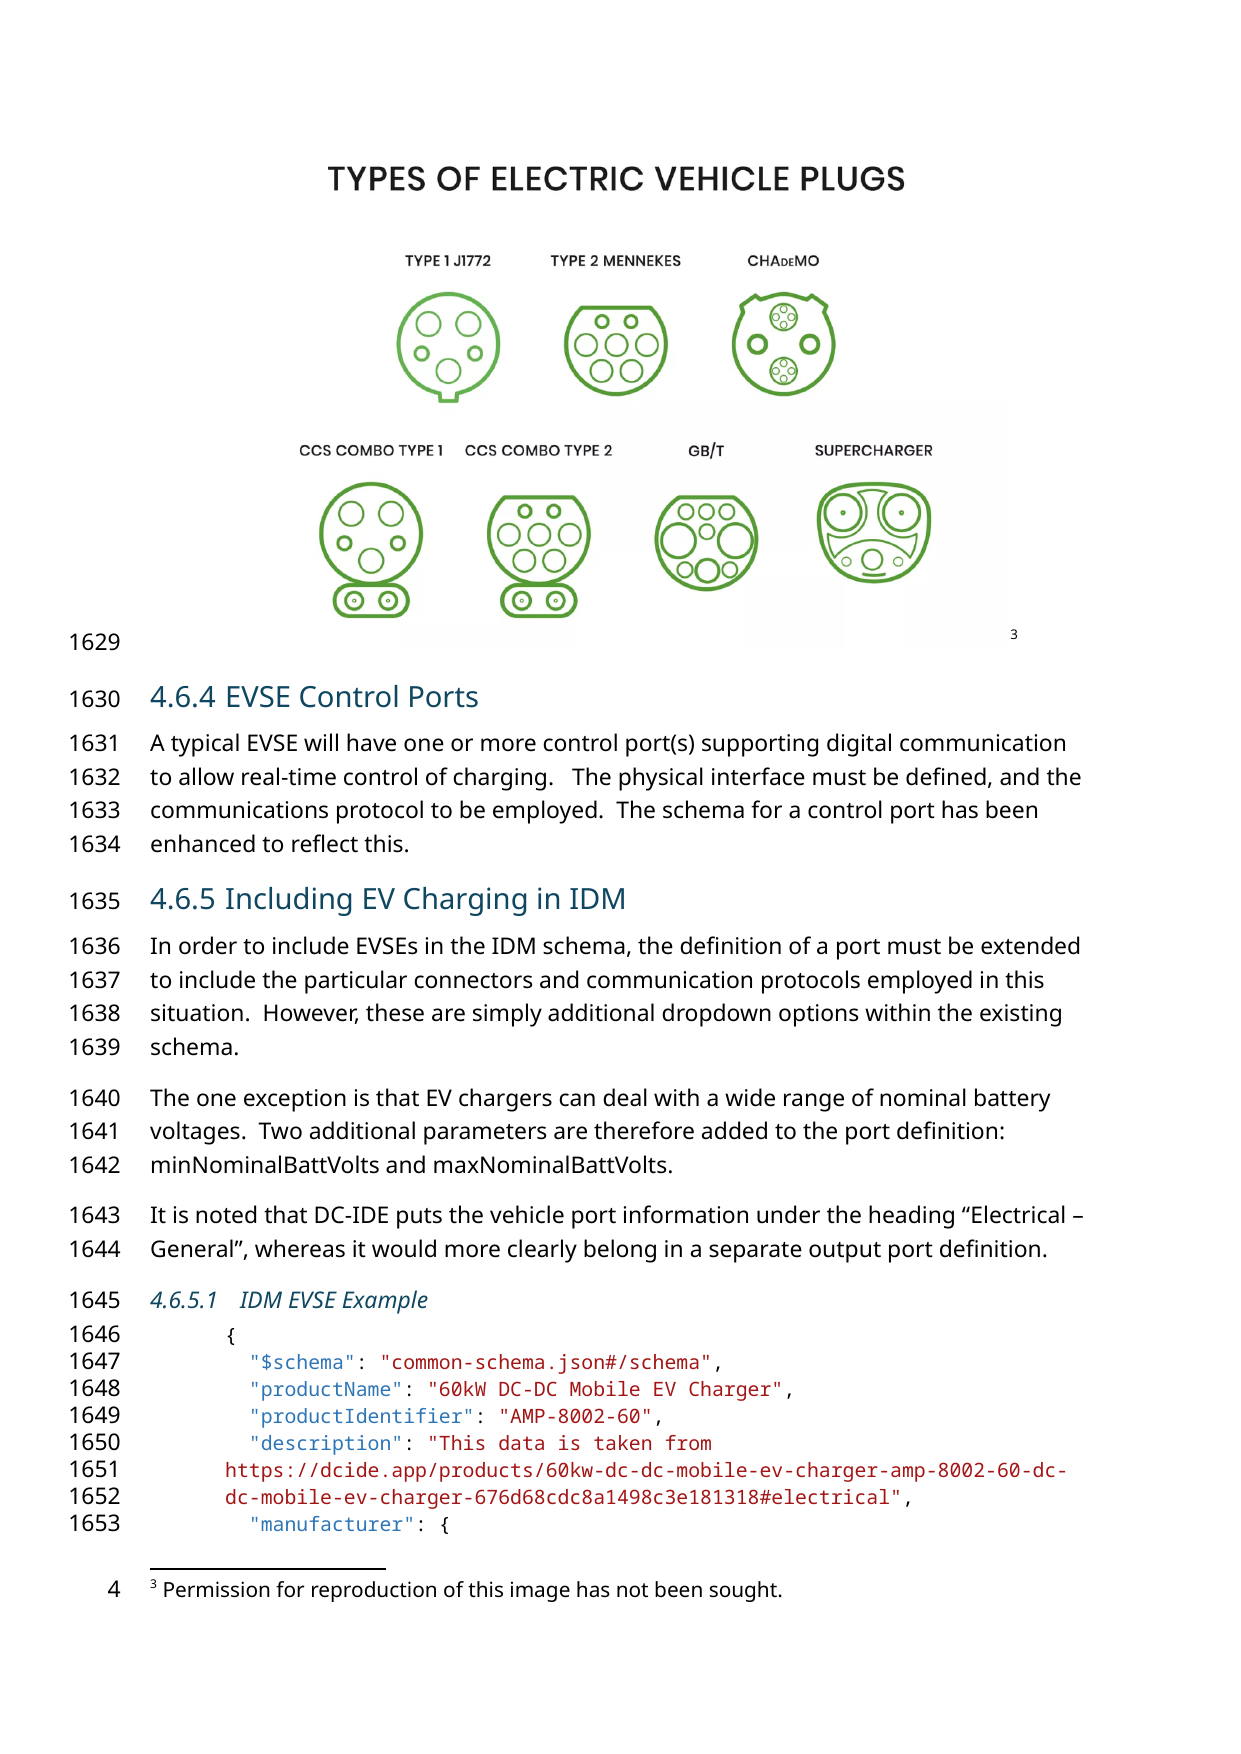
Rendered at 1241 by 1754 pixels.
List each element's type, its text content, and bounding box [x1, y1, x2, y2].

text It is noted that DC-IDE puts the vehicle port information under the heading “Electrical – General”, whereas it would more clearly belong in a separate output port definition. [150, 1199, 1090, 1264]
text In order to include EVSEs in the IDM schema, the definition of a port must be extended to include the particular connectors and communication protocols employed in this situation. However, these are simply additional dropdown options within the existing schema. [150, 930, 1090, 1062]
text The one exception is that EV chargers can deal with a wide range of nominal battery voltages. Two additional parameters are therefore added to the port definition: minNominalBattVolts and maxNominalBattVolts. [150, 1081, 1090, 1180]
subtitle IDM EVSE Example [150, 1283, 1090, 1315]
subtitle EVSE Control Ports [150, 676, 1090, 716]
text "$schema": "common-schema.json#/schema", [225, 1348, 1090, 1375]
text "productIdentifier": "AMP-8002-60", [225, 1402, 1090, 1429]
picture [222, 150, 1010, 650]
subtitle Including EV Charging in IDM [150, 879, 1090, 918]
text "manufacturer": { [225, 1510, 1090, 1537]
text A typical EVSE will have one or more control port(s) supporting digital communication to allow real-time control of charging. The physical interface must be defined, and the communications protocol to be employed. The schema for a control port has been enhanced to reflect this. [150, 727, 1090, 859]
text { [225, 1321, 1090, 1348]
text "description": "This data is taken from https://dcide.app/products/60kw-dc-dc-mobile-ev-charger-amp-8002-60-dc-dc-mobile-ev-charger-676d68cdc8a1498c3e181318#electrical", [225, 1429, 1090, 1510]
text "productName": "60kW DC-DC Mobile EV Charger", [225, 1375, 1090, 1402]
